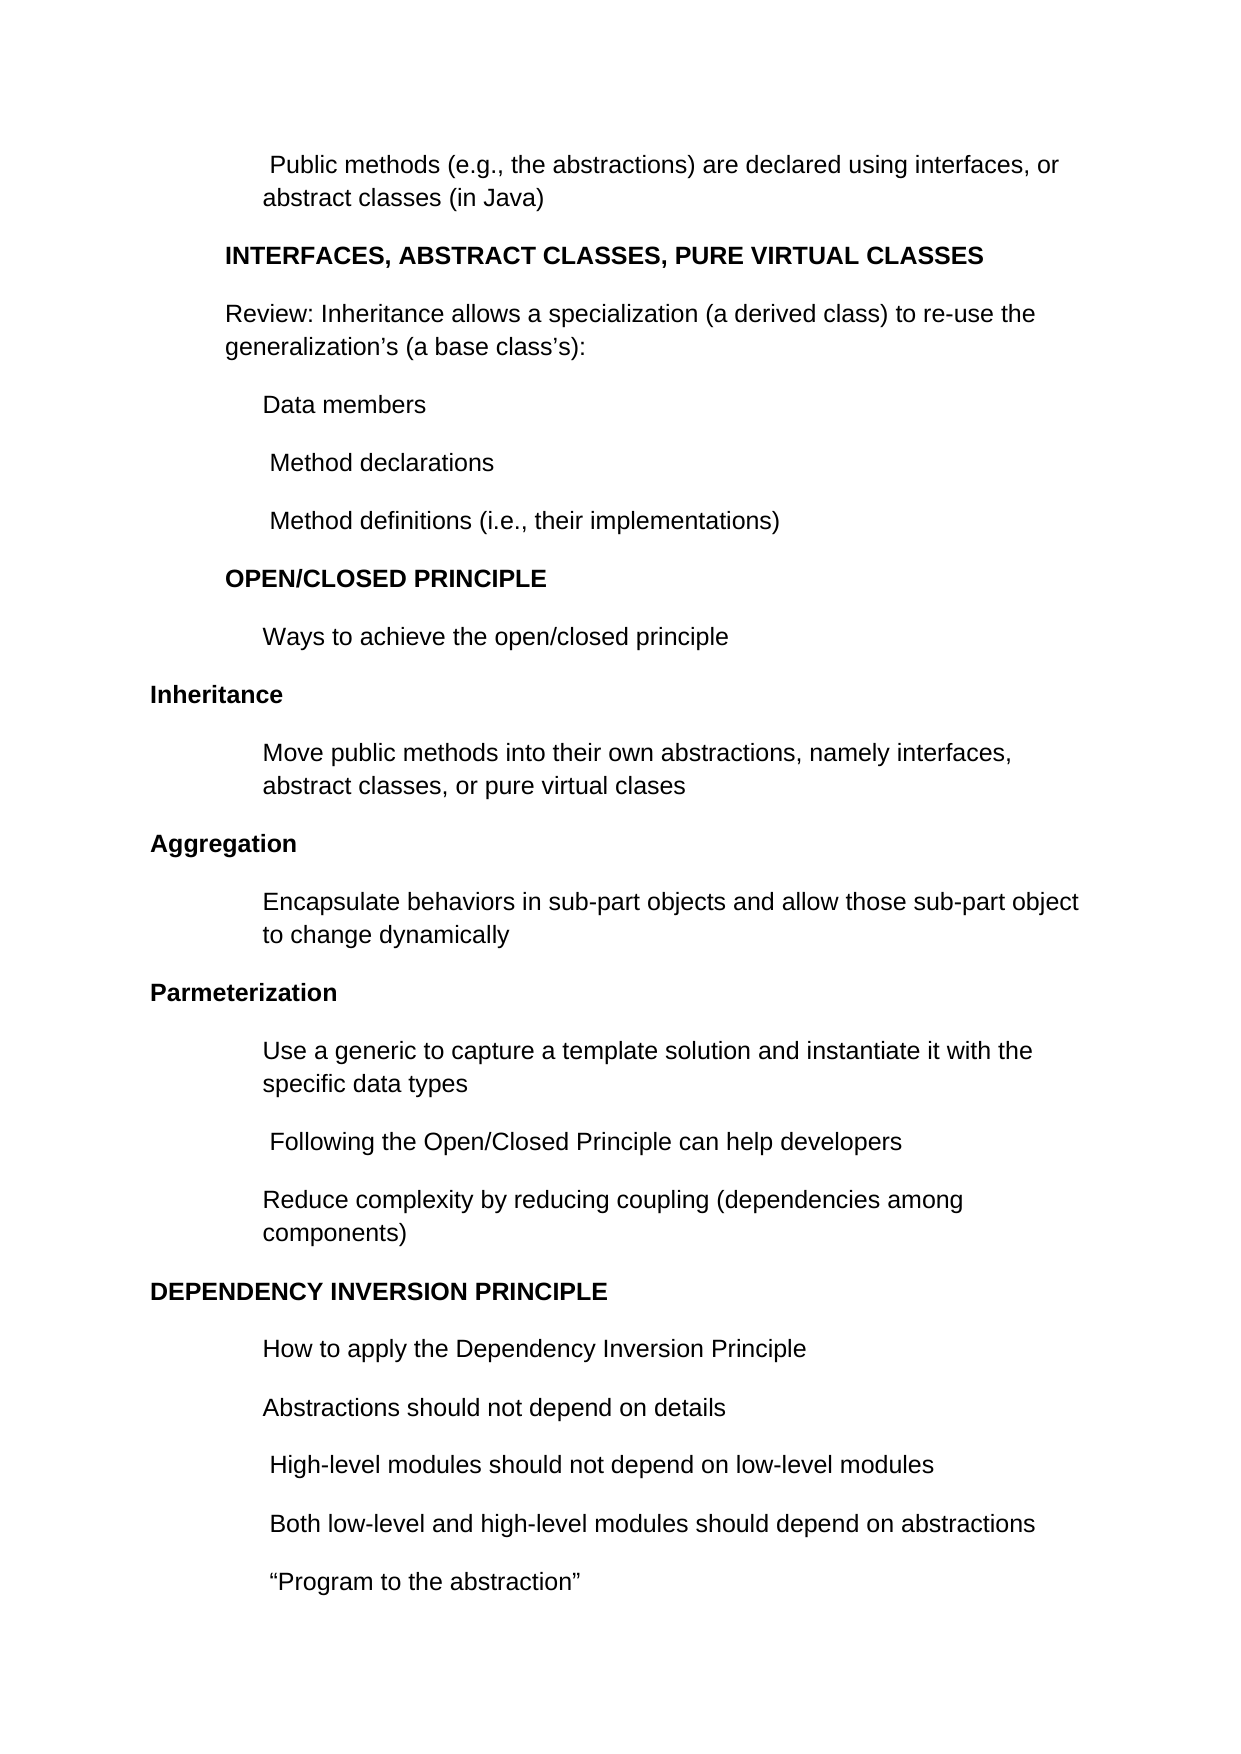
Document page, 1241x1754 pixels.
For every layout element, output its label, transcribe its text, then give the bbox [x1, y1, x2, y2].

text Move public methods into their own abstractions, namely interfaces, abstract classes, or pure virtual clases [225, 738, 1090, 800]
text Use a generic to capture a template solution and instantiate it with the specific data types [225, 1036, 1090, 1098]
text Inheritance [150, 680, 1090, 709]
text Abstractions should not depend on details [225, 1392, 1090, 1421]
text DEPENDENCY INVERSION PRINCIPLE [150, 1276, 1090, 1305]
text Aggregation [150, 829, 1090, 858]
text How to apply the Dependency Inversion Principle [225, 1334, 1090, 1363]
text High-level modules should not depend on low-level modules [225, 1451, 1090, 1479]
text Public methods (e.g., the abstractions) are declared using interfaces, or abstract classes (in Java) [225, 150, 1090, 212]
text INTERFACES, ABSTRACT CLASSES, PURE VIRTUAL CLASSES [225, 241, 1090, 270]
text Parmeterization [150, 978, 1090, 1007]
text Review: Inheritance allows a specialization (a derived class) to re-use the generalization’s (a base class’s): [225, 299, 1090, 361]
text Ways to achieve the open/closed principle [225, 622, 1090, 651]
text OPEN/CLOSED PRINCIPLE [225, 564, 1090, 593]
text Encapsulate behaviors in sub-part objects and allow those sub-part object to change dynamically [225, 887, 1090, 949]
text Both low-level and high-level modules should depend on abstractions [225, 1508, 1090, 1537]
text Method definitions (i.e., their implementations) [225, 506, 1090, 535]
text “Program to the abstraction” [225, 1567, 1090, 1595]
text Reduce complexity by reducing coupling (dependencies among components) [225, 1185, 1090, 1247]
text Data members [225, 390, 1090, 419]
text Method declarations [225, 448, 1090, 477]
text Following the Open/Closed Principle can help developers [225, 1127, 1090, 1156]
